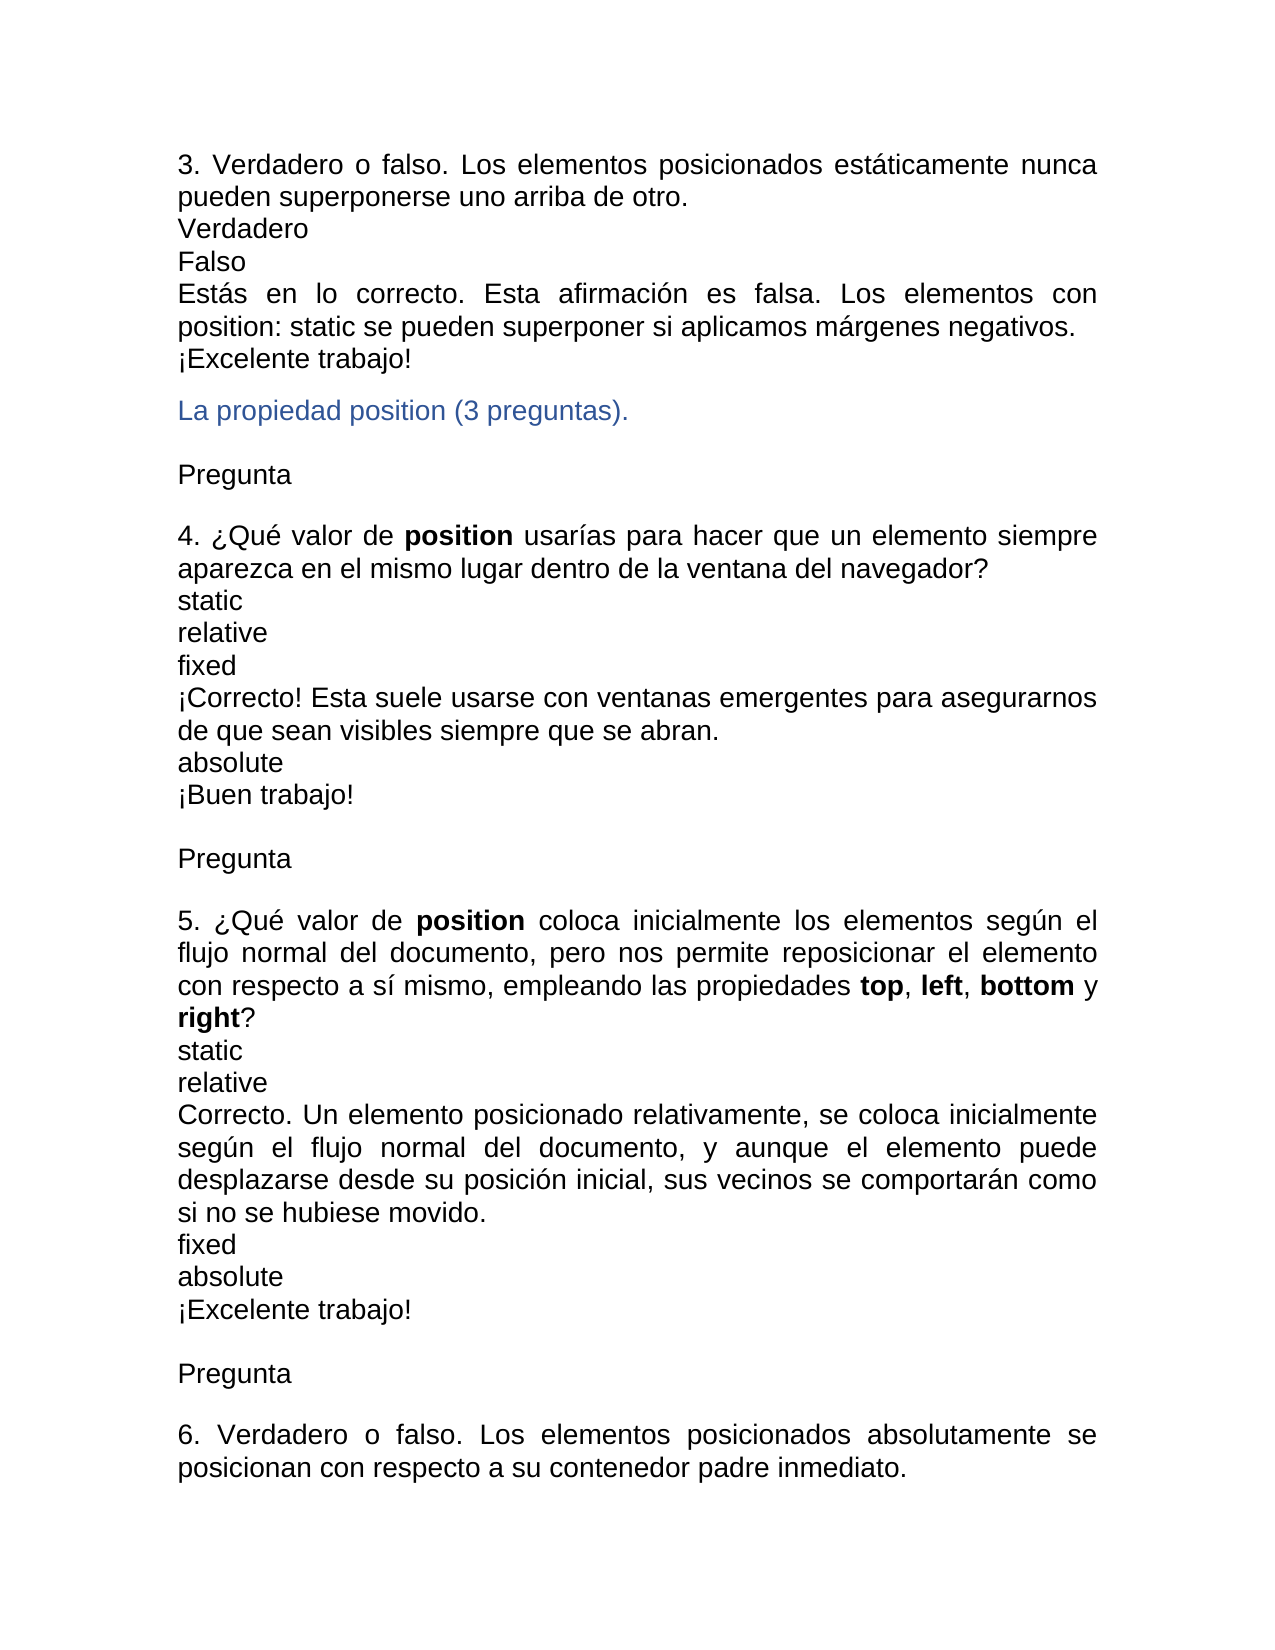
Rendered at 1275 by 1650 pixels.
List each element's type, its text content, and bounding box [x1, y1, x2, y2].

subtitle Pregunta [177, 842, 1098, 875]
subtitle La propiedad position (3 preguntas). [177, 393, 1098, 426]
text absolute [177, 746, 1098, 778]
text ¡Buen trabajo! [177, 778, 1098, 811]
text Falso [177, 245, 1098, 277]
text fixed [177, 649, 1098, 681]
text static [177, 1033, 1098, 1066]
text ¡Correcto! Esta suele usarse con ventanas emergentes para asegurarnos de que sean visibles siempre que se abran. [177, 681, 1098, 746]
text relative [177, 616, 1098, 649]
text fixed [177, 1228, 1098, 1260]
text Correcto. Un elemento posicionado relativamente, se coloca inicialmente según el flujo normal del documento, y aunque el elemento puede desplazarse desde su posición inicial, sus vecinos se comportarán como si no se hubiese movido. [177, 1098, 1098, 1228]
text ¡Excelente trabajo! [177, 342, 1098, 374]
text absolute [177, 1260, 1098, 1293]
text 6. Verdadero o falso. Los elementos posicionados absolutamente se posicionan con respecto a su contenedor padre inmediato. [177, 1418, 1098, 1483]
subtitle Pregunta [177, 458, 1098, 490]
text Verdadero [177, 212, 1098, 245]
text relative [177, 1066, 1098, 1098]
text Estás en lo correcto. Esta afirmación es falsa. Los elementos con position: static se pueden superponer si aplicamos márgenes negativos. [177, 277, 1098, 342]
text 3. Verdadero o falso. Los elementos posicionados estáticamente nunca pueden superponerse uno arriba de otro. [177, 148, 1098, 212]
text 4. ¿Qué valor de position usarías para hacer que un elemento siempre aparezca en el mismo lugar dentro de la ventana del navegador? [177, 519, 1098, 584]
text static [177, 584, 1098, 616]
text 5. ¿Qué valor de position coloca inicialmente los elementos según el flujo normal del documento, pero nos permite reposicionar el elemento con respecto a sí mismo, empleando las propiedades top, left, bottom y right? [177, 904, 1098, 1033]
text ¡Excelente trabajo! [177, 1293, 1098, 1325]
subtitle Pregunta [177, 1357, 1098, 1389]
